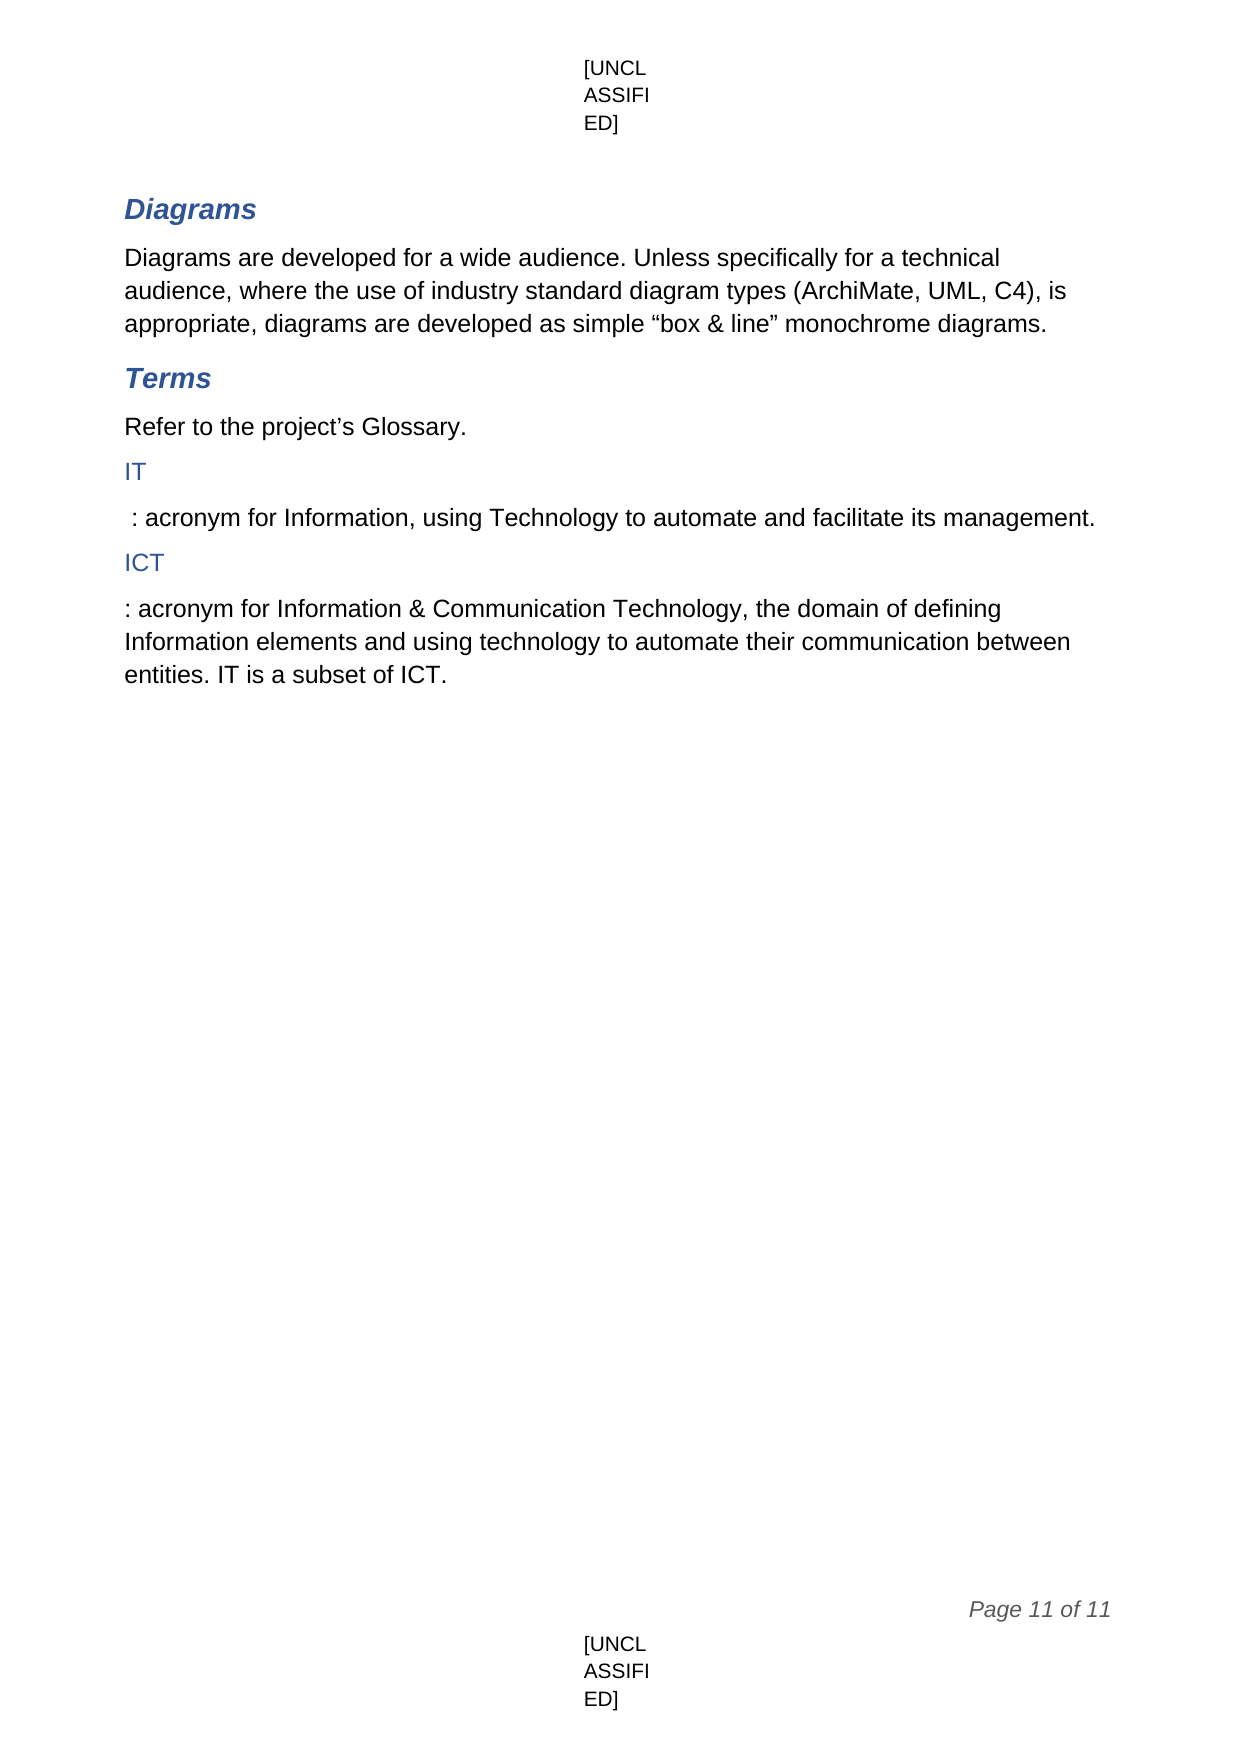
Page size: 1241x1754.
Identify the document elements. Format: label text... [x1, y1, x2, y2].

text : acronym for Information & Communication Technology, the domain of defining Information elements and using technology to automate their communication between entities. IT is a subset of ICT. [124, 594, 1116, 689]
subtitle Terms [124, 361, 1116, 394]
subtitle Diagrams [124, 192, 1116, 226]
subtitle ICT [124, 548, 1116, 577]
text Diagrams are developed for a wide audience. Unless specifically for a technical audience, where the use of industry standard diagram types (ArchiMate, UML, C4), is appropriate, diagrams are developed as simple “box & line” monochrome diagrams. [124, 243, 1116, 338]
subtitle IT [124, 457, 1116, 486]
text : acronym for Information, using Technology to automate and facilitate its management. [124, 503, 1116, 532]
text Refer to the project’s Glossary. [124, 412, 1116, 441]
